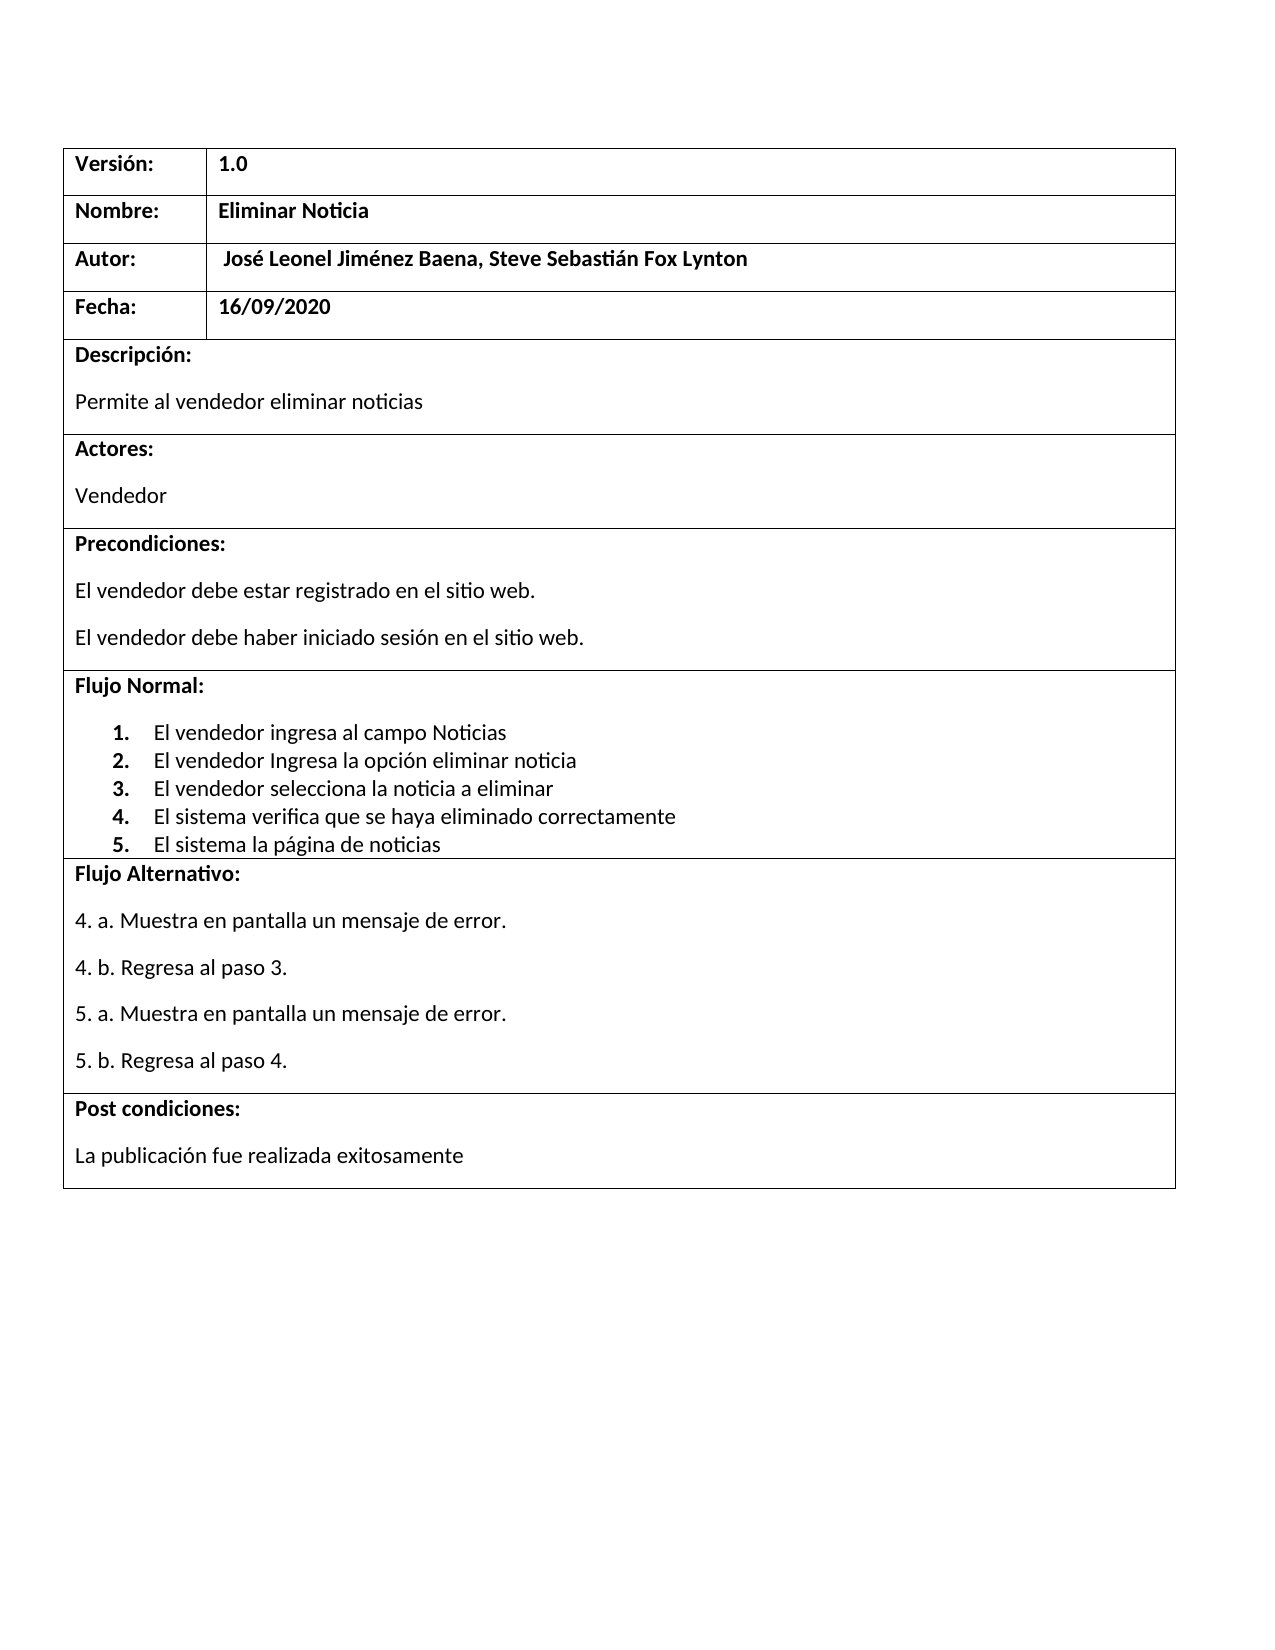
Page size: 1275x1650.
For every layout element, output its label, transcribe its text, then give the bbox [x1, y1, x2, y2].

table_header 1.0 [207, 149, 1175, 195]
table_cell Fecha: [64, 292, 206, 339]
table_cell Post condiciones: La publicación fue realizada exitosamente [64, 1094, 1175, 1188]
table_cell 16/09/2020 [207, 292, 1175, 339]
table_cell José Leonel Jiménez Baena, Steve Sebastián Fox Lynton [207, 244, 1175, 291]
table_header Versión: [64, 149, 206, 195]
table_cell Eliminar Noticia [207, 196, 1175, 243]
table_cell Actores: Vendedor [64, 435, 1175, 528]
table_cell Nombre: [64, 196, 206, 243]
table_cell Descripción: Permite al vendedor eliminar noticias [64, 340, 1175, 433]
table_cell Flujo Alternativo: 4. a. Muestra en pantalla un mensaje de error. 4. b. Regresa al paso 3. 5. a. Muestra en pantalla un mensaje de error. 5. b. Regresa al paso 4. [64, 859, 1175, 1093]
table_cell Autor: [64, 244, 206, 291]
table_cell Precondiciones: El vendedor debe estar registrado en el sitio web. El vendedor debe haber iniciado sesión en el sitio web. [64, 529, 1175, 670]
table_cell Flujo Normal: El vendedor ingresa al campo Noticias El vendedor Ingresa la opción eliminar noticia El vendedor selecciona la noticia a eliminar El sistema verifica que se haya eliminado correctamente El sistema la página de noticias [64, 671, 1175, 858]
